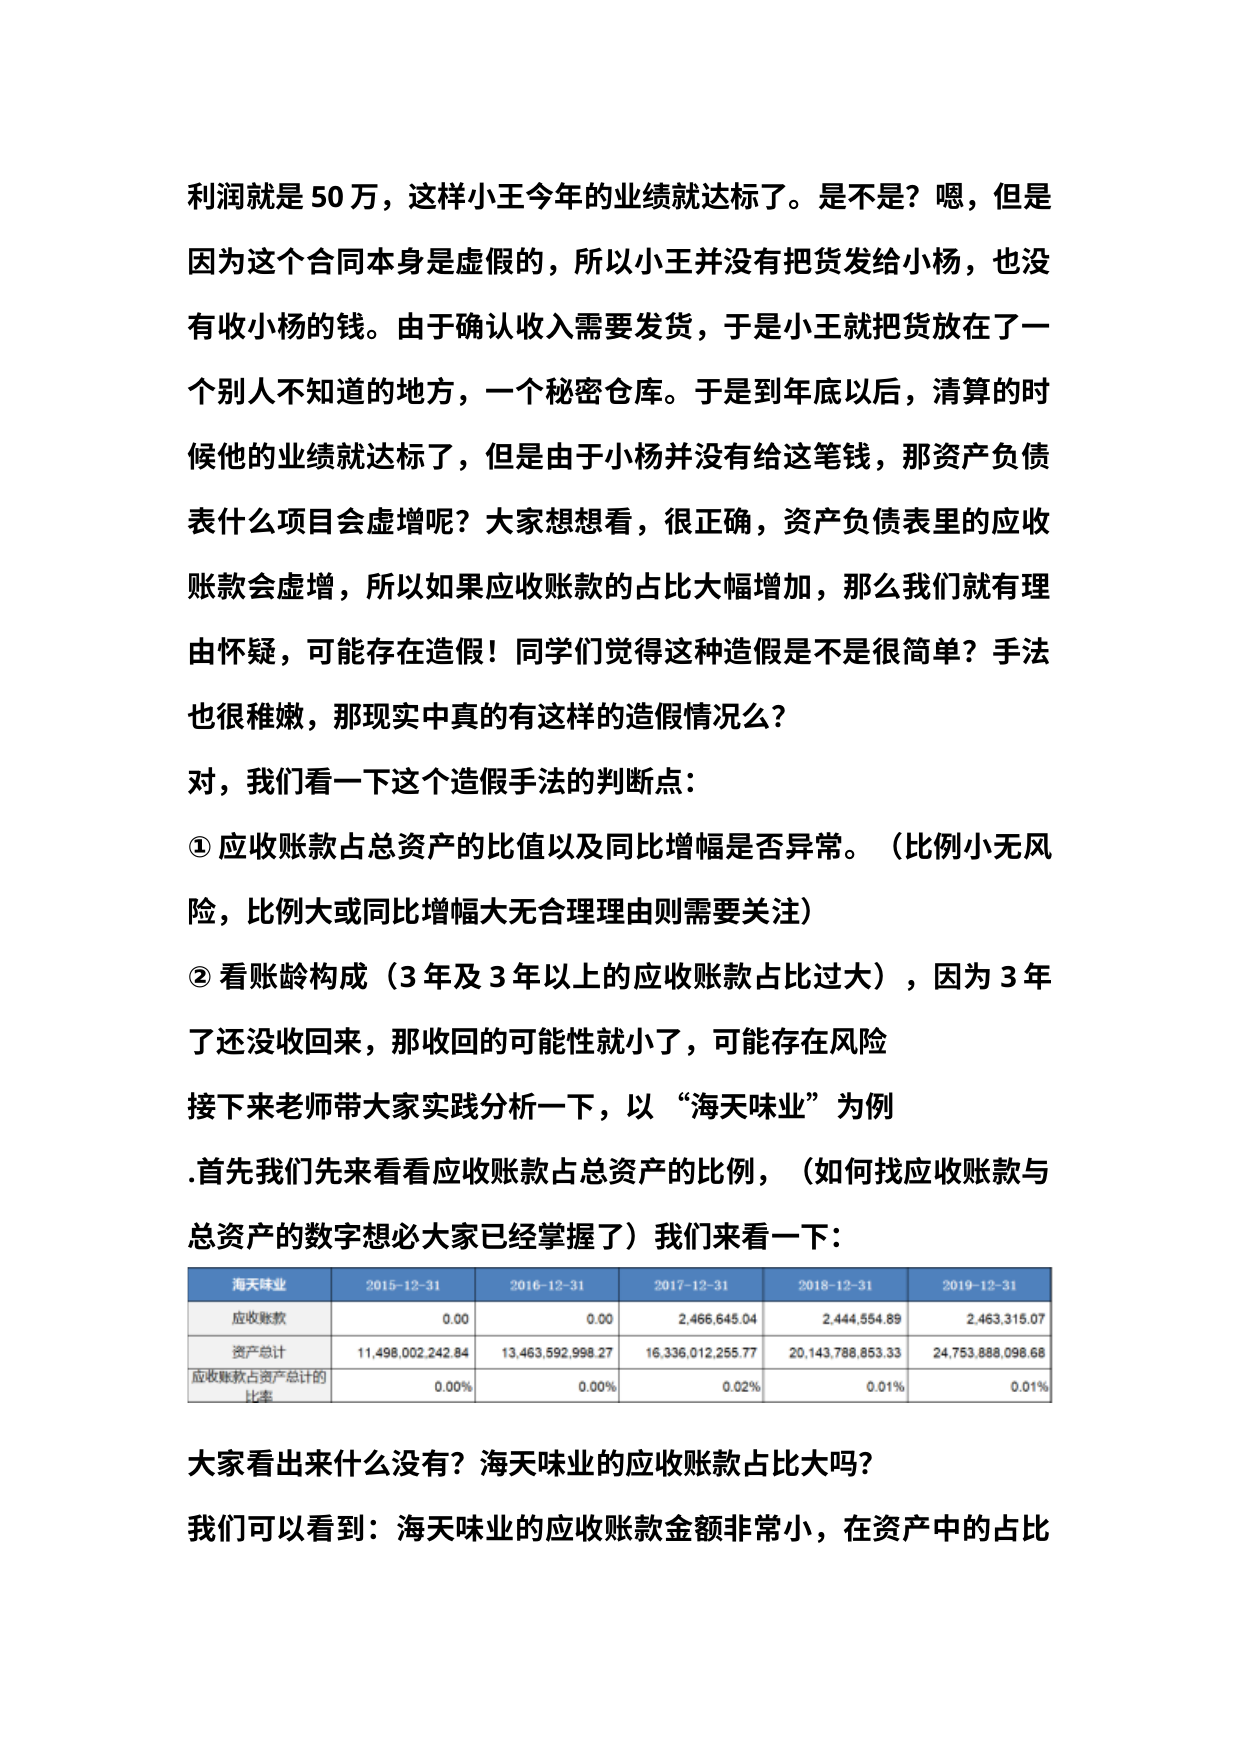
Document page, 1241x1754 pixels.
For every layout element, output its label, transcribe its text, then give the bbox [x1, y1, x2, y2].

picture [187, 1267, 1053, 1403]
text ①应收账款占总资产的比值以及同比增幅是否异常。（比例小无风险，比例大或同比增幅大无合理理由则需要关注） [187, 812, 1053, 942]
text .首先我们先来看看应收账款占总资产的比例，（如何找应收账款与总资产的数字想必大家已经掌握了）我们来看一下： [187, 1137, 1053, 1267]
text 接下来老师带大家实践分析一下，以 “海天味业”为例 [187, 1072, 1053, 1137]
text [187, 1494, 1053, 1559]
text 对，我们看一下这个造假手法的判断点： [187, 747, 1053, 812]
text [187, 162, 1053, 747]
text ②看账龄构成（3年及3年以上的应收账款占比过大），因为3年了还没收回来，那收回的可能性就小了，可能存在风险 [187, 942, 1053, 1072]
text 大家看出来什么没有？海天味业的应收账款占比大吗？ [187, 1429, 1053, 1494]
